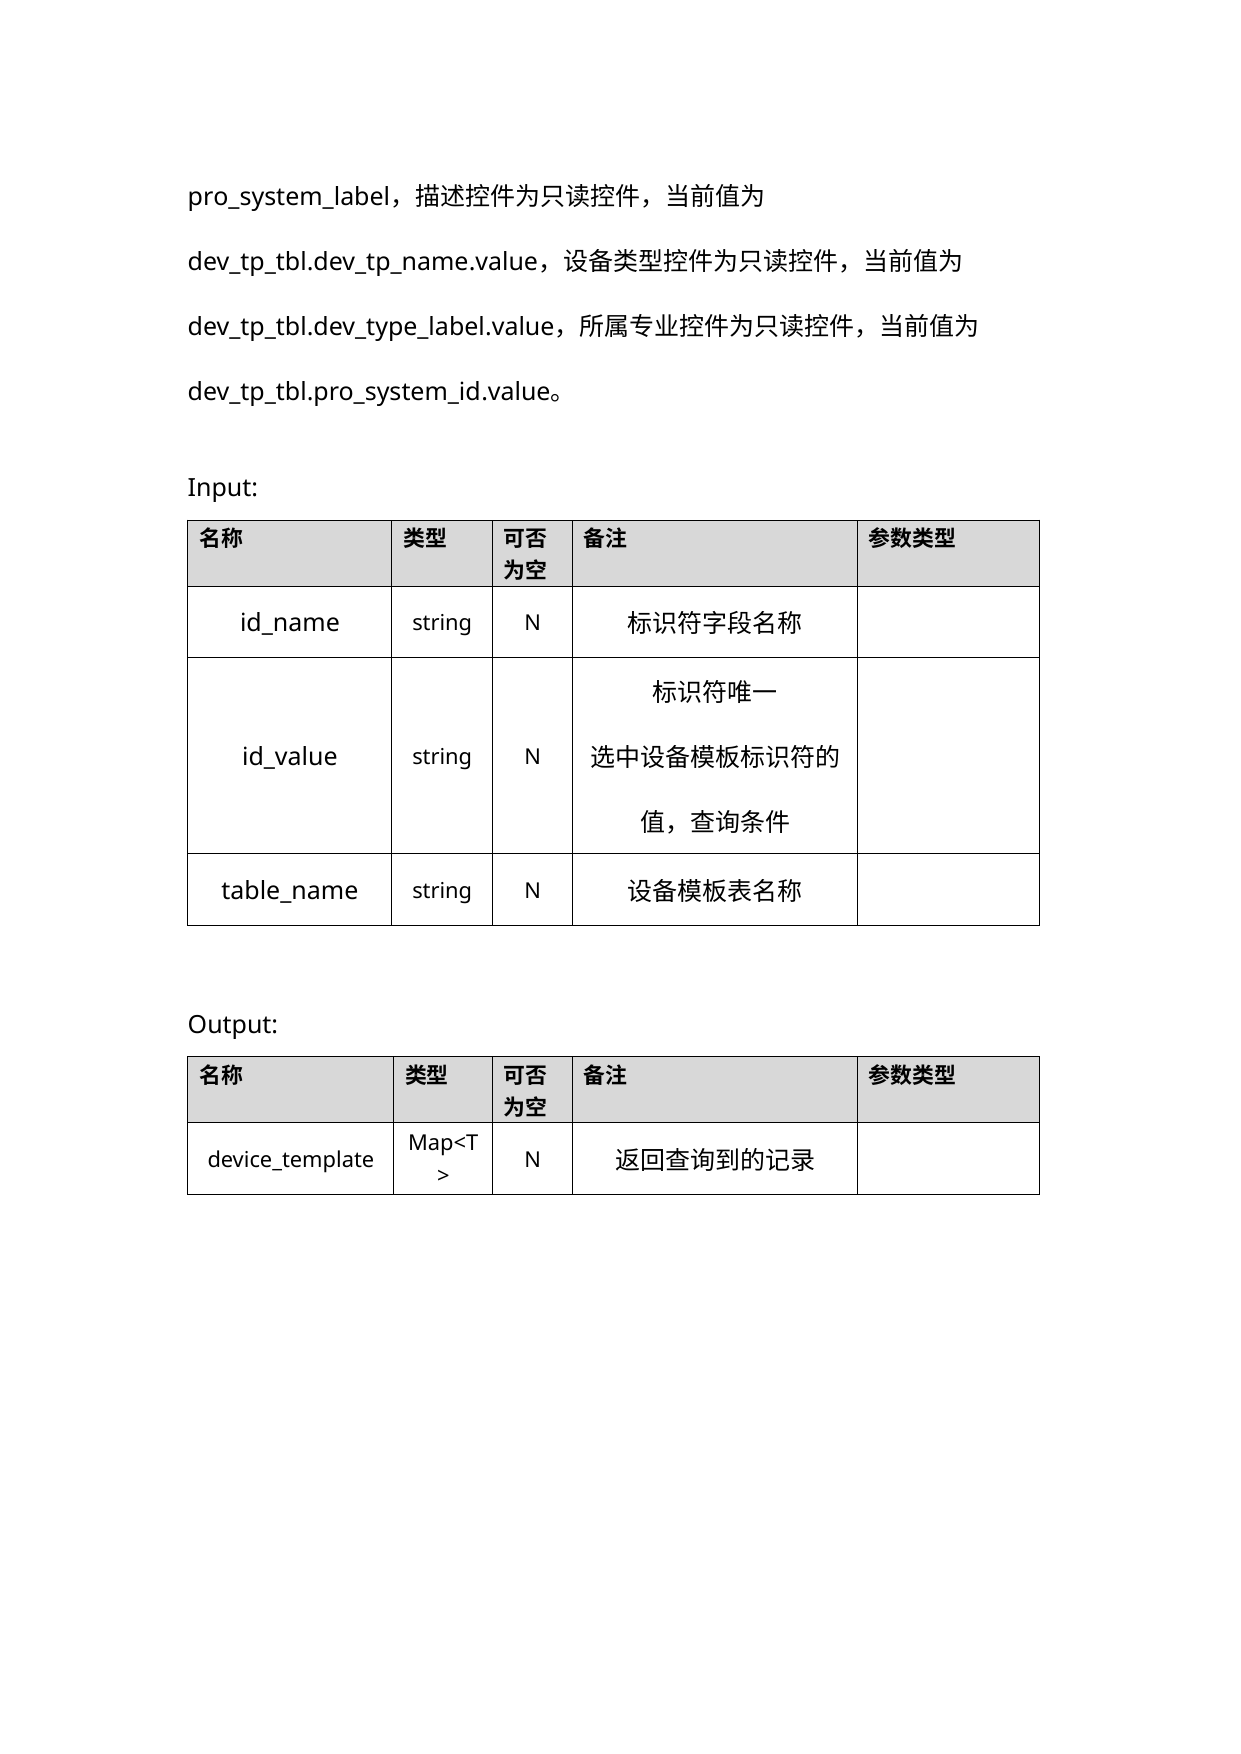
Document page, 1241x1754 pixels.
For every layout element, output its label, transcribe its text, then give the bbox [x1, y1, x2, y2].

table_cell string [392, 587, 492, 657]
table_header 参数类型 [858, 521, 1039, 586]
table_cell [858, 854, 1039, 925]
table_cell id_value [188, 658, 391, 853]
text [187, 162, 1053, 422]
table_header 名称 [188, 1057, 393, 1122]
table_cell N [493, 1123, 572, 1194]
table_header 类型 [392, 521, 492, 586]
table_cell string [392, 854, 492, 925]
table_header 备注 [573, 1057, 857, 1122]
table_cell N [493, 854, 572, 925]
table_cell [858, 587, 1039, 657]
table_cell string [392, 658, 492, 853]
table_cell 设备模板表名称 [573, 854, 857, 925]
table_header 可否为空 [493, 521, 572, 586]
table_cell 标识符唯一 选中设备模板标识符的值，查询条件 [573, 658, 857, 853]
table_cell Map<T> [394, 1123, 492, 1194]
table_header 类型 [394, 1057, 492, 1122]
table_cell N [493, 658, 572, 853]
table_header 可否为空 [493, 1057, 572, 1122]
text Output: [187, 991, 1053, 1056]
table_cell [858, 1123, 1039, 1194]
text Input: [187, 454, 1053, 519]
table_header 参数类型 [858, 1057, 1039, 1122]
table_header 备注 [573, 521, 857, 586]
table_cell table_name [188, 854, 391, 925]
table_cell N [493, 587, 572, 657]
table_header 名称 [188, 521, 391, 586]
table_cell 标识符字段名称 [573, 587, 857, 657]
table_cell device_template [188, 1123, 393, 1194]
table_cell id_name [188, 587, 391, 657]
table_cell 返回查询到的记录 [573, 1123, 857, 1194]
table_cell [858, 658, 1039, 853]
